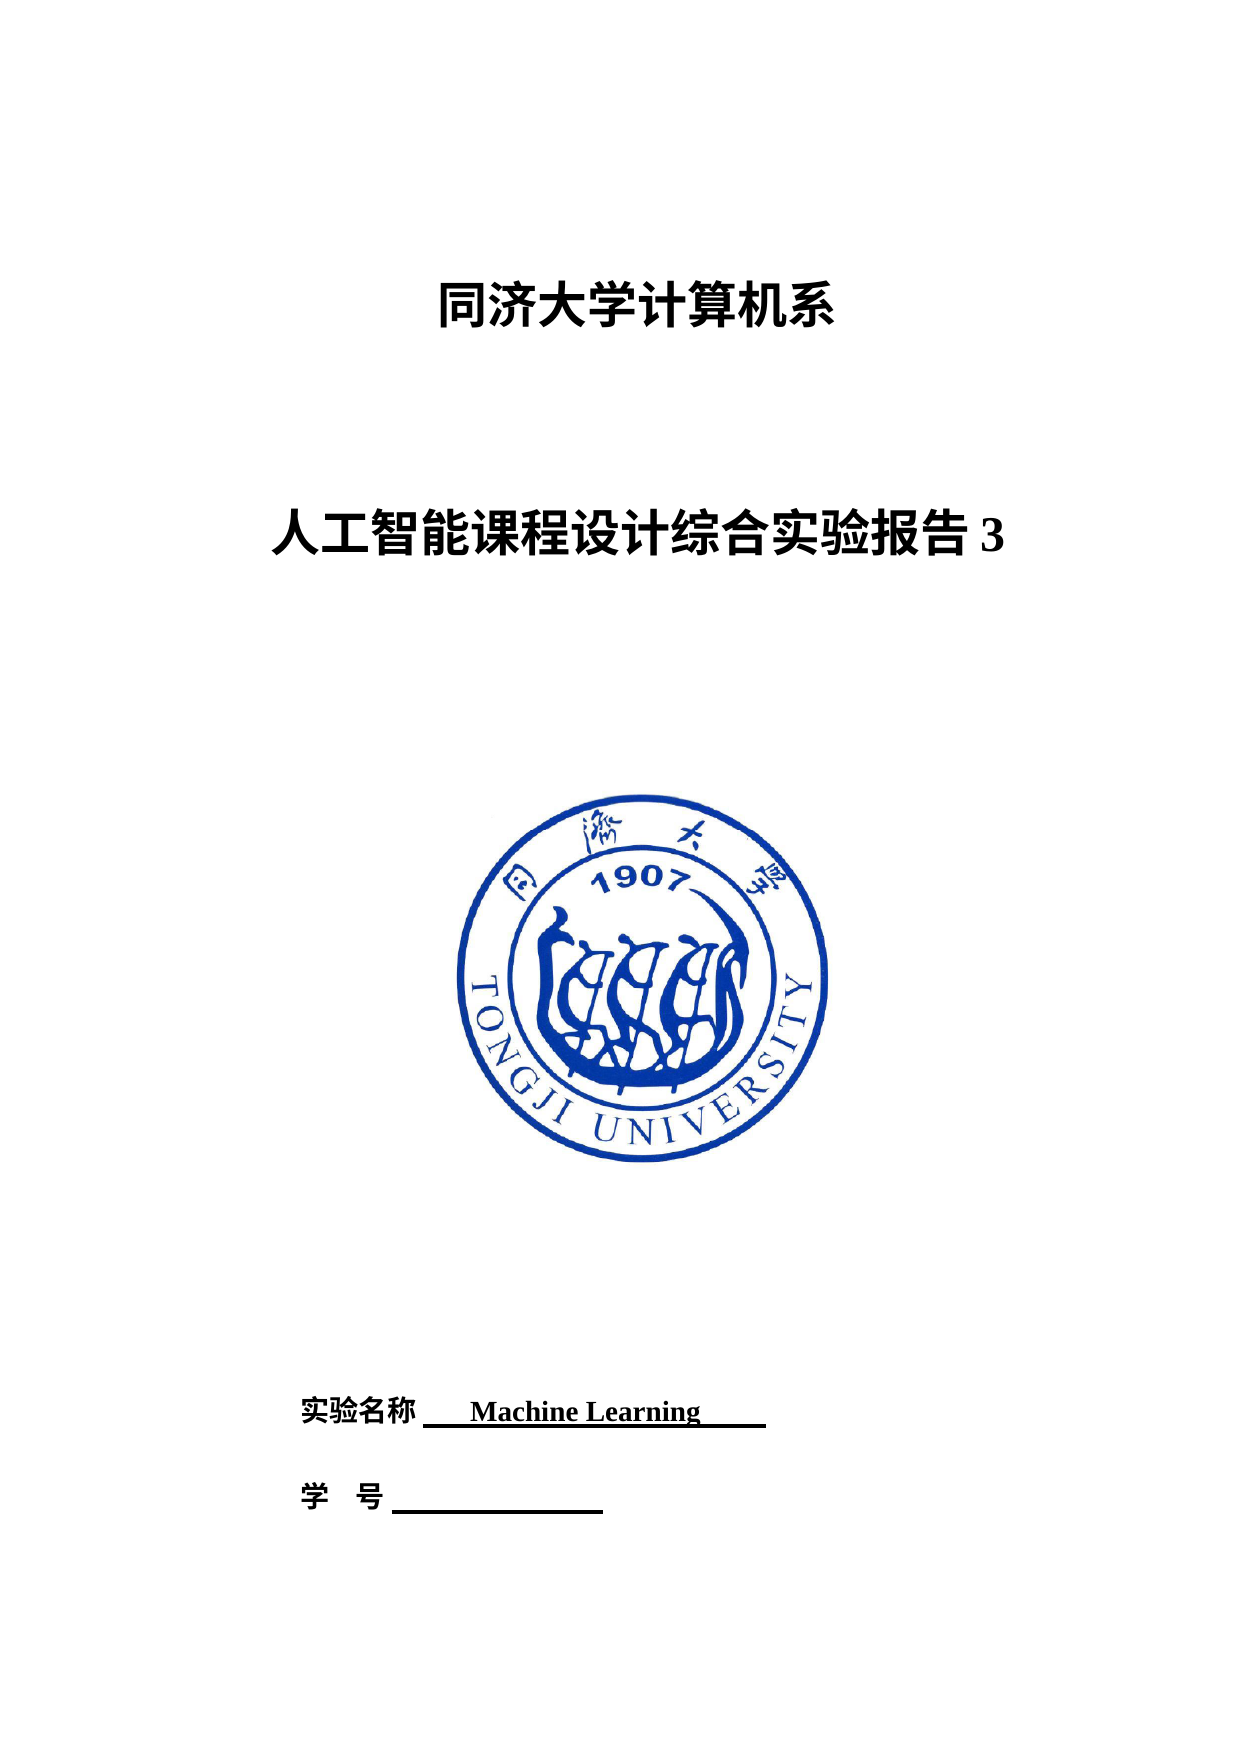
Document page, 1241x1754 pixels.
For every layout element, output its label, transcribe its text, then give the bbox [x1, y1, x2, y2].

picture [427, 777, 847, 1181]
text 同济大学计算机系 [222, 253, 1053, 351]
text 人工智能课程设计综合实验报告3 [222, 481, 1053, 578]
text 实验名称 Machine Learning [300, 1377, 1053, 1442]
text 学 号 [300, 1463, 1053, 1528]
